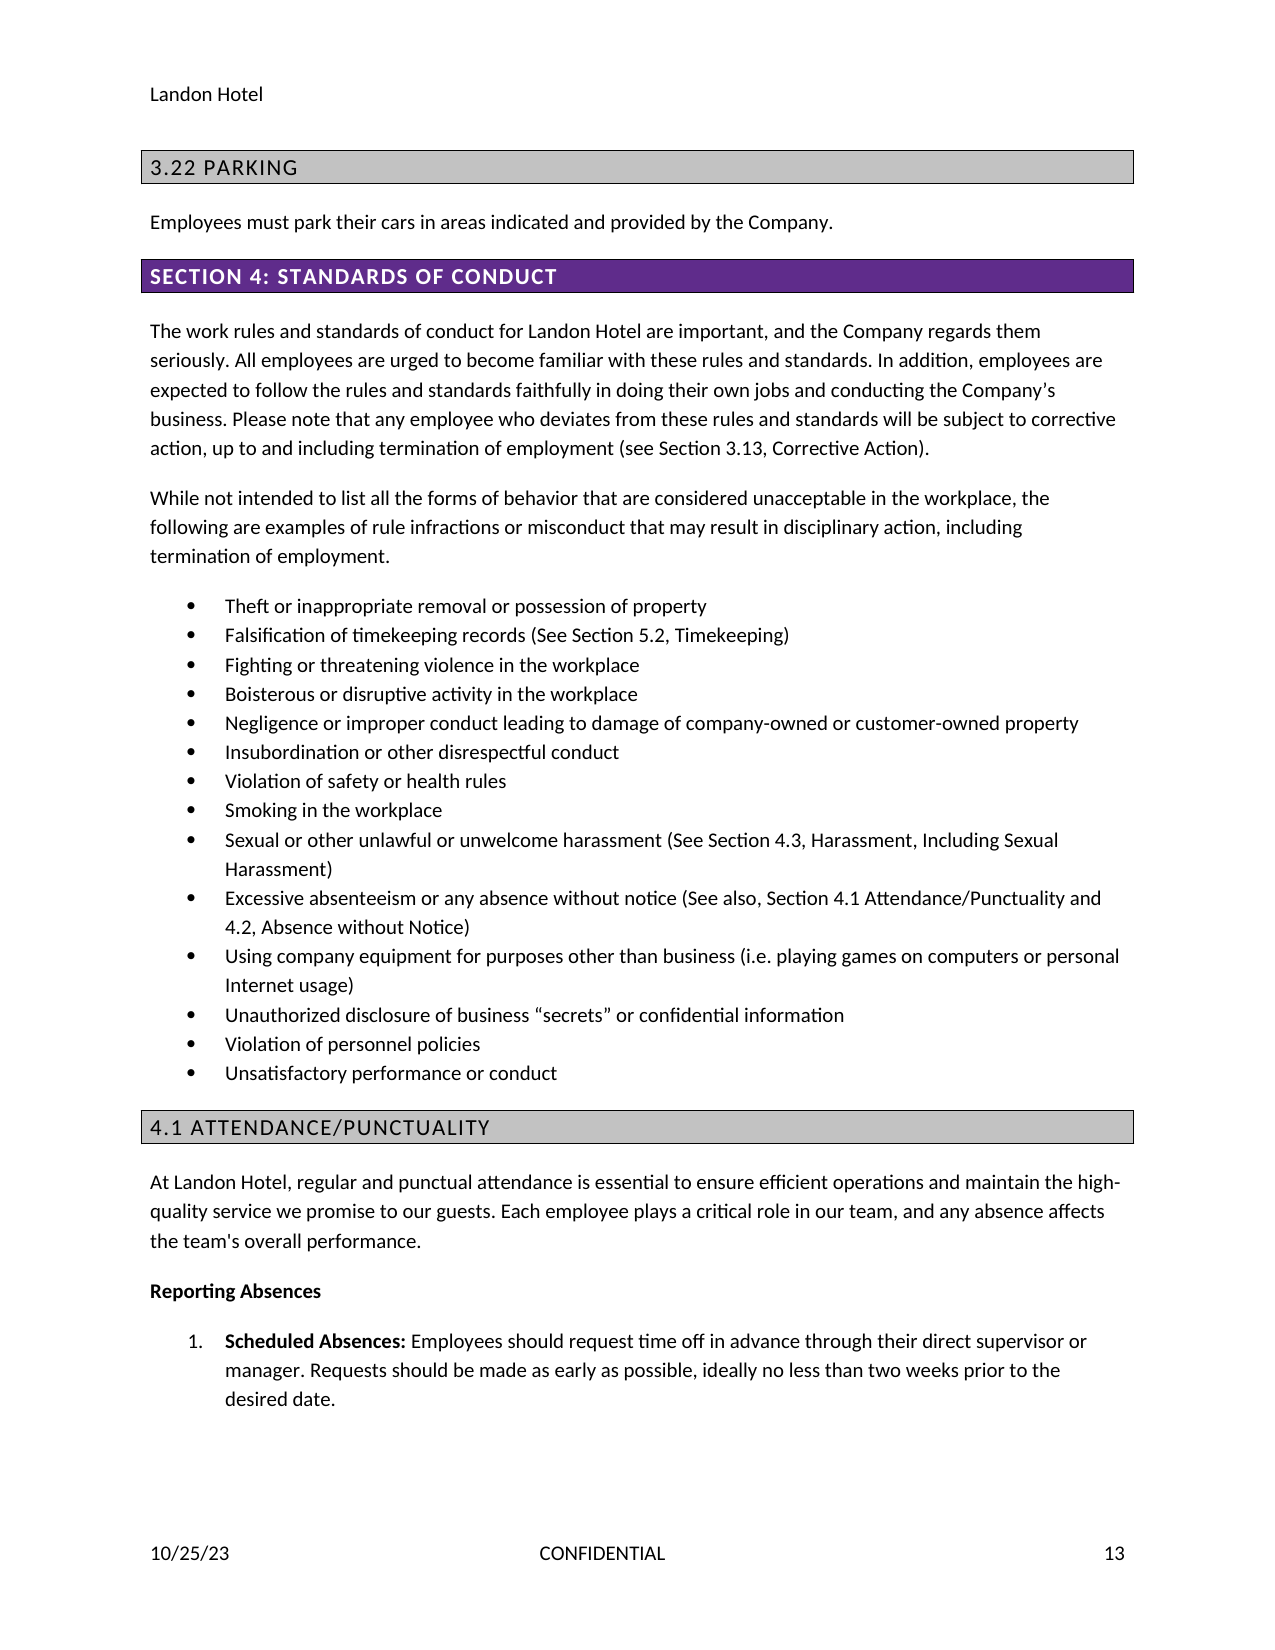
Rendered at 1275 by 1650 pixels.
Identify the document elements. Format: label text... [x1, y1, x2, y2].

list Excessive absenteeism or any absence without notice (See also, Section 4.1 Attendance/Punctuality and 4.2, Absence without Notice) [187, 885, 1125, 940]
list Using company equipment for purposes other than business (i.e. playing games on computers or personal Internet usage) [187, 943, 1125, 998]
list Unsatisfactory performance or conduct [187, 1060, 1125, 1086]
list Theft or inappropriate removal or possession of property [187, 593, 1125, 619]
list Scheduled Absences: Employees should request time off in advance through their direct supervisor or manager. Requests should be made as early as possible, ideally no less than two weeks prior to the desired date. [187, 1328, 1125, 1412]
list Insubordination or other disrespectful conduct [187, 739, 1125, 765]
list Fighting or threatening violence in the workplace [187, 652, 1125, 677]
text The work rules and standards of conduct for Landon Hotel are important, and the Company regards them seriously. All employees are urged to become familiar with these rules and standards. In addition, employees are expected to follow the rules and standards faithfully in doing their own jobs and conducting the Company’s business. Please note that any employee who deviates from these rules and standards will be subject to corrective action, up to and including termination of employment (see Section 3.13, Corrective Action). [150, 318, 1125, 461]
list Boisterous or disruptive activity in the workplace [187, 681, 1125, 706]
text Reporting Absences [150, 1278, 1125, 1303]
list Violation of safety or health rules [187, 768, 1125, 794]
subtitle 3.22 PARKING [142, 151, 1133, 183]
text While not intended to list all the forms of behavior that are considered unacceptable in the workplace, the following are examples of rule infractions or misconduct that may result in disciplinary action, including termination of employment. [150, 485, 1125, 569]
text At Landon Hotel, regular and punctual attendance is essential to ensure efficient operations and maintain the high-quality service we promise to our guests. Each employee plays a critical role in our team, and any absence affects the team's overall performance. [150, 1169, 1125, 1253]
subtitle 4.1 ATTENDANCE/PUNCTUALITY [142, 1111, 1133, 1143]
list Sexual or other unlawful or unwelcome harassment (See Section 4.3, Harassment, Including Sexual Harassment) [187, 827, 1125, 881]
text Employees must park their cars in areas indicated and provided by the Company. [150, 209, 1125, 235]
list Unauthorized disclosure of business “secrets” or confidential information [187, 1002, 1125, 1027]
list Violation of personnel policies [187, 1031, 1125, 1056]
list Falsification of timekeeping records (See Section 5.2, Timekeeping) [187, 623, 1125, 648]
list Smoking in the workplace [187, 798, 1125, 823]
subtitle SECTION 4: STANDARDS OF CONDUCT [142, 260, 1133, 292]
list Negligence or improper conduct leading to damage of company-owned or customer-owned property [187, 710, 1125, 736]
